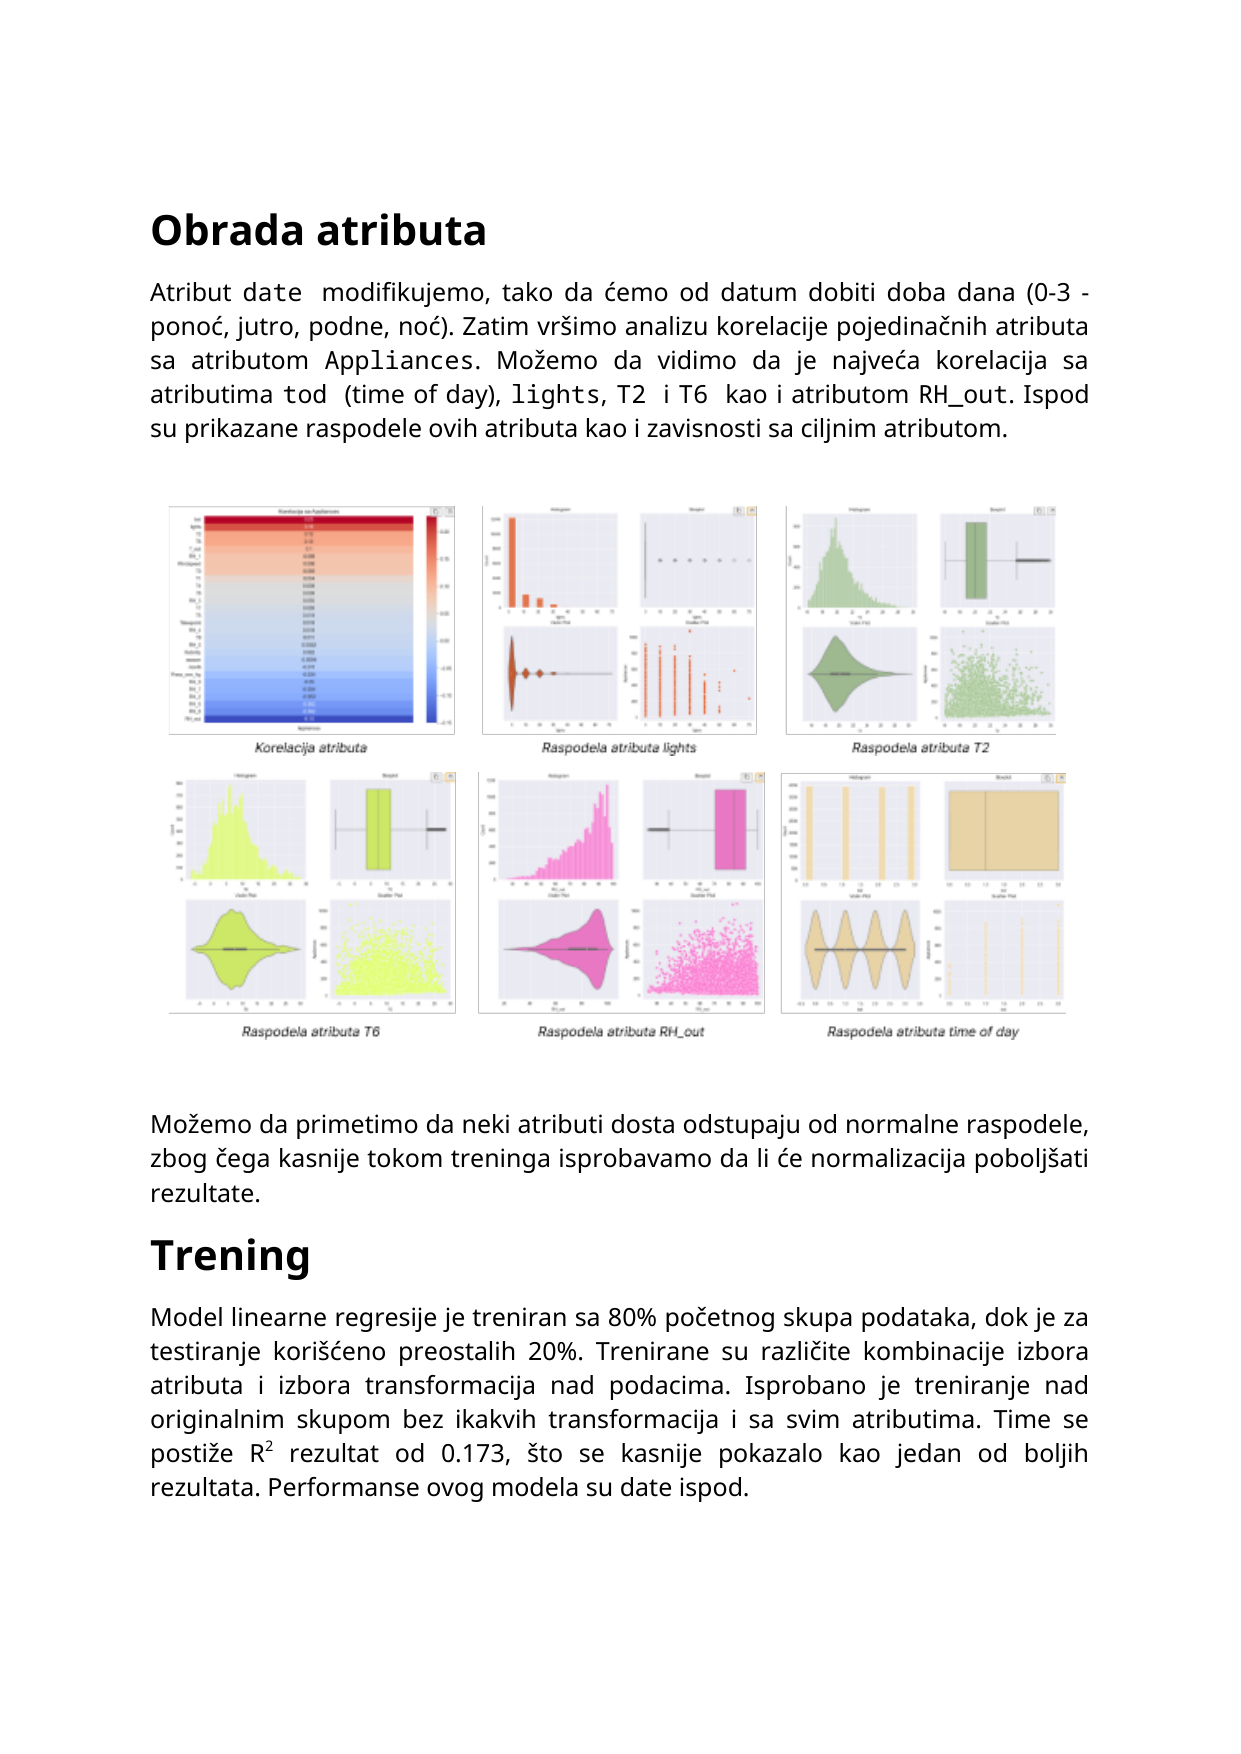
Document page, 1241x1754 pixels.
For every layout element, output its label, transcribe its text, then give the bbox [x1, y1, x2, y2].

text Obrada atributa [150, 201, 1090, 257]
text Model linearne regresije je treniran sa 80% početnog skupa podataka, dok je za testiranje korišćeno preostalih 20%. Trenirane su različite kombinacije izbora atributa i izbora transformacija nad podacima. Isprobano je treniranje nad originalnim skupom bez ikakvih transformacija i sa svim atributima. Time se postiže R2 rezultat od 0.173, što se kasnije pokazalo kao jedan od boljih rezultata. Performanse ovog modela su date ispod. [150, 1299, 1090, 1504]
text Možemo da primetimo da neki atributi dosta odstupaju od normalne raspodele, zbog čega kasnije tokom treninga isprobavamo da li će normalizacija poboljšati rezultate. [150, 1107, 1090, 1209]
text Trening [150, 1226, 1090, 1283]
text Atribut date modifikujemo, tako da ćemo od datum dobiti doba dana (0-3 - ponoć, jutro, podne, noć). Zatim vršimo analizu korelacije pojedinačnih atributa sa atributom Appliances. Možemo da vidimo da je najveća korelacija sa atributima tod (time of day), lights, T2 i T6 kao i atributom RH_out. Ispod su prikazane raspodele ovih atributa kao i zavisnosti sa ciljnim atributom. [150, 274, 1090, 444]
